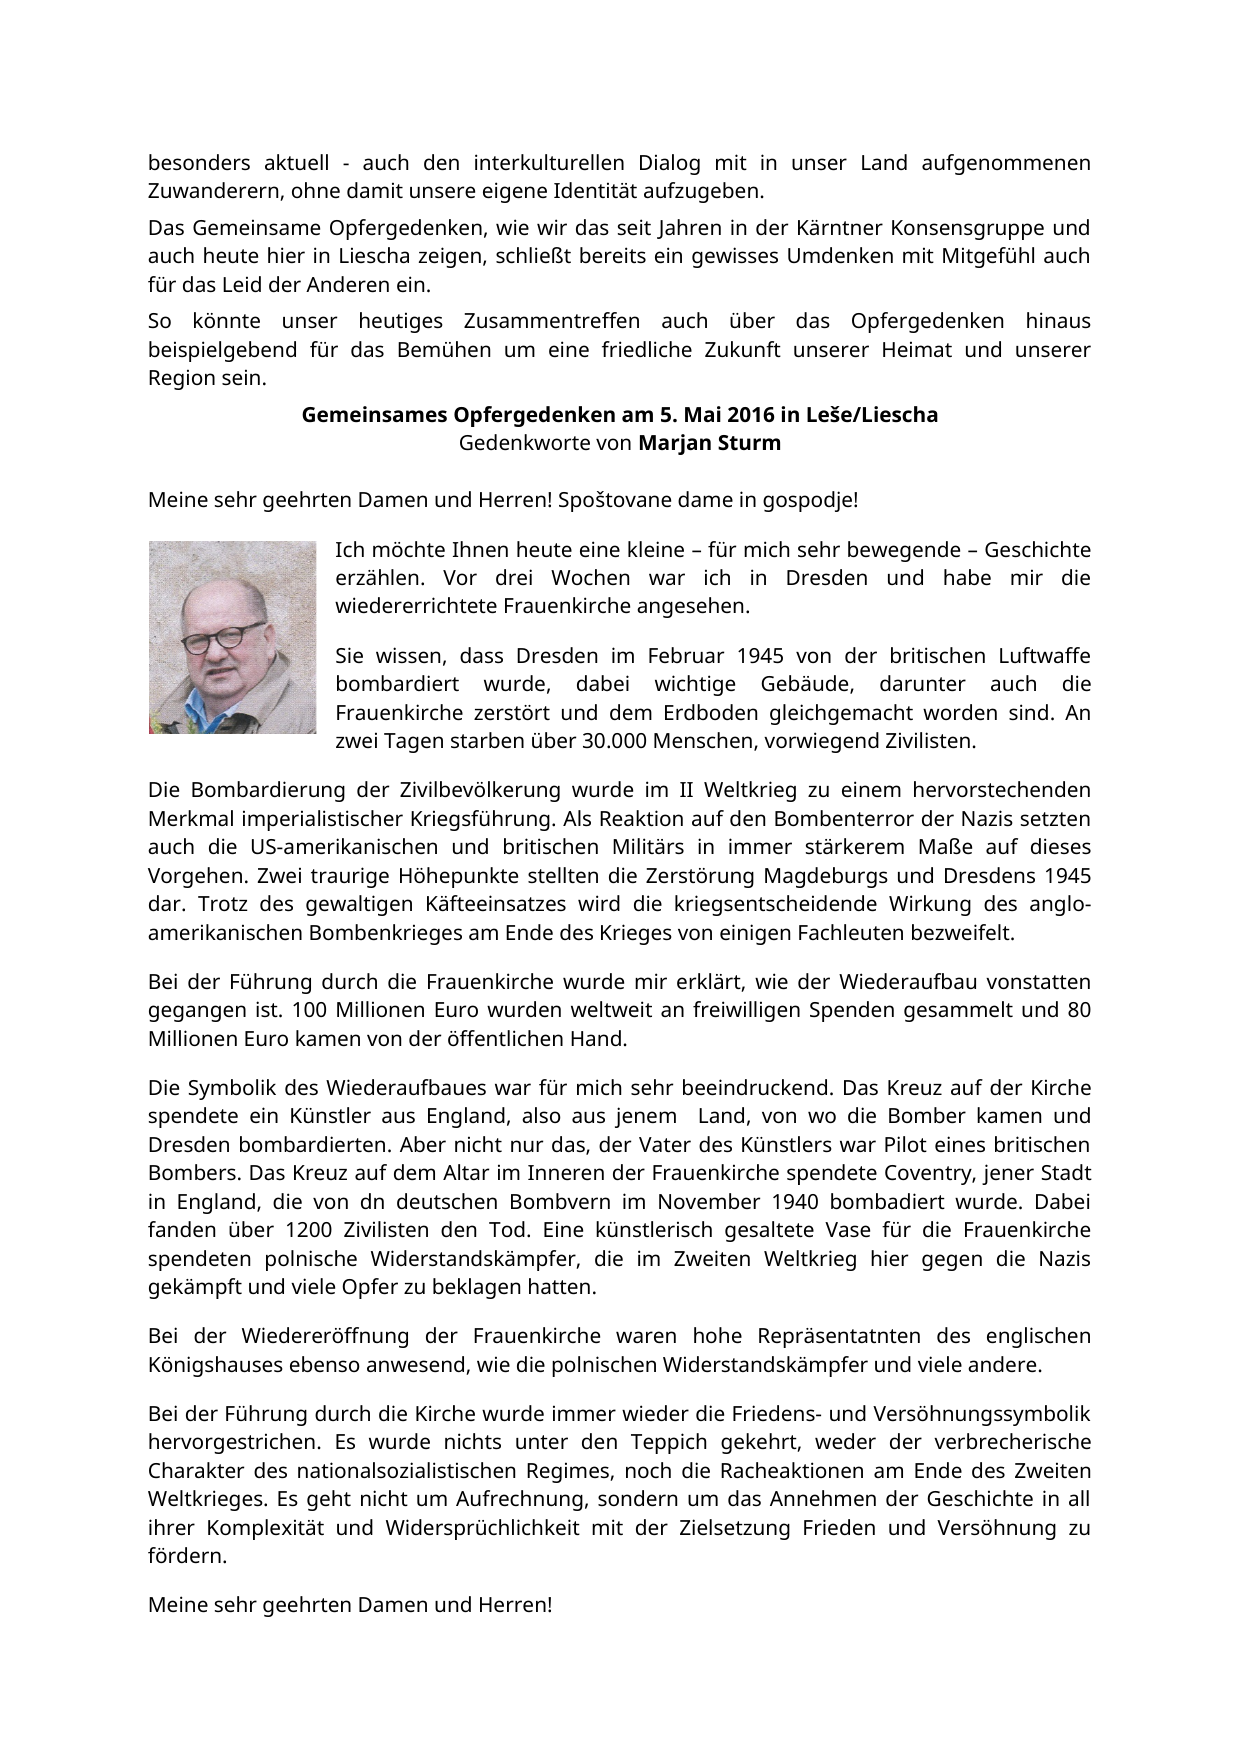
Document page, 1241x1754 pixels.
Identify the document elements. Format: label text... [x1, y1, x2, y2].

text Ich möchte Ihnen heute eine kleine – für mich sehr bewegende – Geschichte erzählen. Vor drei Wochen war ich in Dresden und habe mir die wiedererrichtete Frauenkirche angesehen. [148, 535, 1093, 620]
text Bei der Führung durch die Frauenkirche wurde mir erklärt, wie der Wiederaufbau vonstatten gegangen ist. 100 Millionen Euro wurden weltweit an freiwilligen Spenden gesammelt und 80 Millionen Euro kamen von der öffentlichen Hand. [148, 967, 1093, 1052]
text Bei der Wiedereröffnung der Frauenkirche waren hohe Repräsentatnten des englischen Königshauses ebenso anwesend, wie die polnischen Widerstandskämpfer und viele andere. [148, 1321, 1093, 1378]
text Gemeinsames Opfergedenken am 5. Mai 2016 in Leše/Liescha [148, 400, 1093, 428]
text Gedenkworte von Marjan Sturm [148, 428, 1093, 457]
text Meine sehr geehrten Damen und Herren! Spoštovane dame in gospodje! [148, 485, 1093, 514]
text Das Gemeinsame Opfergedenken, wie wir das seit Jahren in der Kärntner Konsensgruppe und auch heute hier in Liescha zeigen, schließt bereits ein gewisses Umdenken mit Mitgefühl auch für das Leid der Anderen ein. [148, 213, 1093, 298]
text Bei der Führung durch die Kirche wurde immer wieder die Friedens- und Versöhnungssymbolik hervorgestrichen. Es wurde nichts unter den Teppich gekehrt, weder der verbrecherische Charakter des nationalsozialistischen Regimes, noch die Racheaktionen am Ende des Zweiten Weltkrieges. Es geht nicht um Aufrechnung, sondern um das Annehmen der Geschichte in all ihrer Komplexität und Widersprüchlichkeit mit der Zielsetzung Frieden und Versöhnung zu fördern. [148, 1399, 1093, 1570]
text So könnte unser heutiges Zusammentreffen auch über das Opfergedenken hinaus beispielgebend für das Bemühen um eine friedliche Zukunft unserer Heimat und unserer Region sein. [148, 306, 1093, 392]
text Die Symbolik des Wiederaufbaues war für mich sehr beeindruckend. Das Kreuz auf der Kirche spendete ein Künstler aus England, also aus jenem Land, von wo die Bomber kamen und Dresden bombardierten. Aber nicht nur das, der Vater des Künstlers war Pilot eines britischen Bombers. Das Kreuz auf dem Altar im Inneren der Frauenkirche spendete Coventry, jener Stadt in England, die von dn deutschen Bombvern im November 1940 bombadiert wurde. Dabei fanden über 1200 Zivilisten den Tod. Eine künstlerisch gesaltete Vase für die Frauenkirche spendeten polnische Widerstandskämpfer, die im Zweiten Weltkrieg hier gegen die Nazis gekämpft und viele Opfer zu beklagen hatten. [148, 1073, 1093, 1301]
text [148, 148, 1093, 204]
text Meine sehr geehrten Damen und Herren! [148, 1591, 1093, 1619]
text Die Bombardierung der Zivilbevölkerung wurde im II Weltkrieg zu einem hervorstechenden Merkmal imperialistischer Kriegsführung. Als Reaktion auf den Bombenterror der Nazis setzten auch die US-amerikanischen und britischen Militärs in immer stärkerem Maße auf dieses Vorgehen. Zwei traurige Höhepunkte stellten die Zerstörung Magdeburgs und Dresdens 1945 dar. Trotz des gewaltigen Käfteeinsatzes wird die kriegsentscheidende Wirkung des anglo-amerikanischen Bombenkrieges am Ende des Krieges von einigen Fachleuten bezweifelt. [148, 775, 1093, 946]
text Sie wissen, dass Dresden im Februar 1945 von der britischen Luftwaffe bombardiert wurde, dabei wichtige Gebäude, darunter auch die Frauenkirche zerstört und dem Erdboden gleichgemacht worden sind. An zwei Tagen starben über 30.000 Menschen, vorwiegend Zivilisten. [148, 641, 1093, 754]
picture [147, 541, 317, 733]
